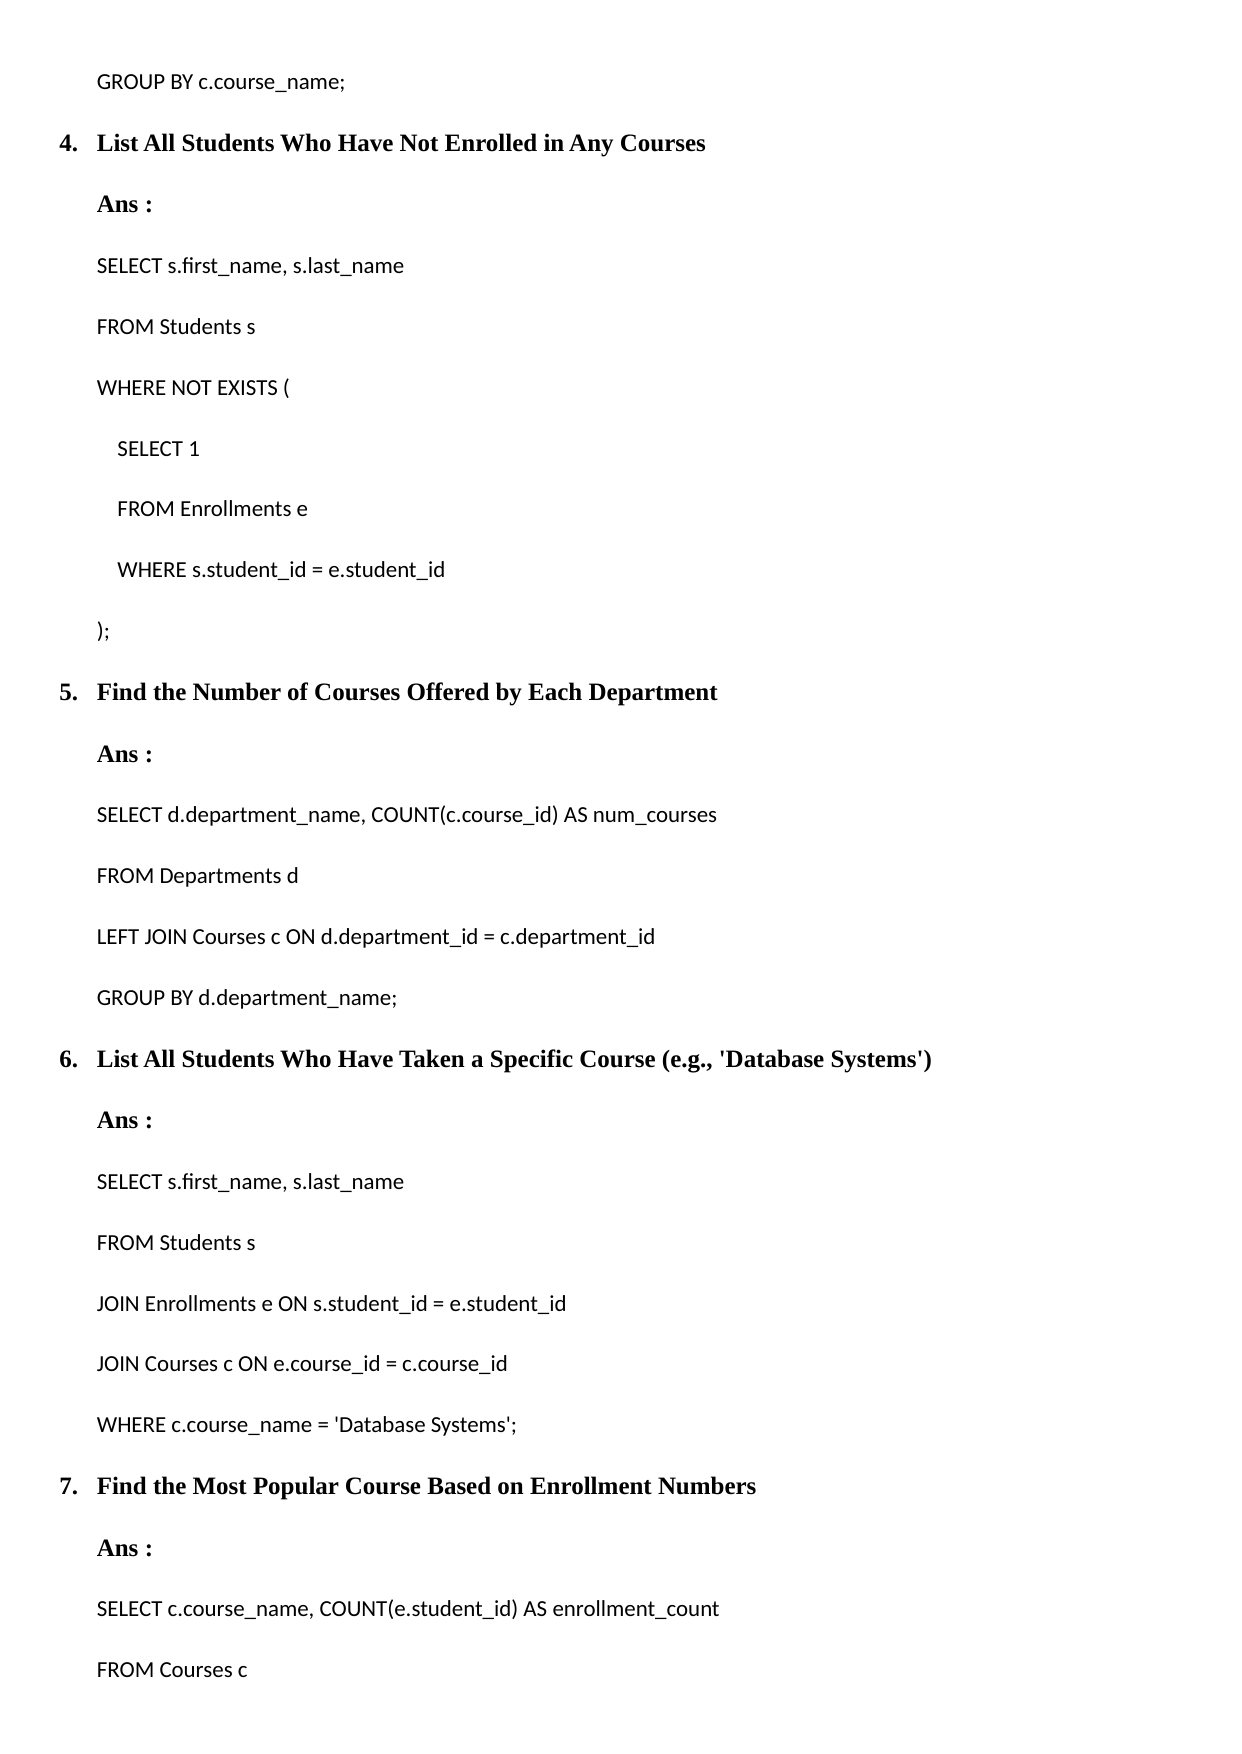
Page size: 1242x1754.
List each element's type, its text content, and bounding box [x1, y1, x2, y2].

text FROM Departments d [97, 861, 1176, 889]
text WHERE s.student_id = e.student_id [97, 555, 1176, 583]
text FROM Enrollments e [97, 494, 1176, 522]
text WHERE NOT EXISTS ( [97, 373, 1176, 401]
text FROM Students s [97, 312, 1176, 340]
text SELECT d.department_name, COUNT(c.course_id) AS num_courses [97, 800, 1176, 828]
text JOIN Courses c ON e.course_id = c.course_id [97, 1349, 1176, 1377]
list Find the Most Popular Course Based on Enrollment Numbers [59, 1471, 1176, 1500]
list Find the Number of Courses Offered by Each Department [59, 677, 1176, 706]
text SELECT s.first_name, s.last_name [97, 1167, 1176, 1195]
text SELECT 1 [97, 434, 1176, 462]
text Ans : [97, 1105, 1176, 1134]
text ); [97, 616, 1176, 644]
text WHERE c.course_name = 'Database Systems'; [97, 1410, 1176, 1438]
list List All Students Who Have Not Enrolled in Any Courses [59, 128, 1176, 157]
text Ans : [97, 189, 1176, 218]
text Ans : [97, 1533, 1176, 1562]
text FROM Courses c [97, 1655, 1176, 1683]
text SELECT c.course_name, COUNT(e.student_id) AS enrollment_count [97, 1594, 1176, 1622]
list List All Students Who Have Taken a Specific Course (e.g., 'Database Systems') [59, 1044, 1176, 1072]
text LEFT JOIN Courses c ON d.department_id = c.department_id [97, 922, 1176, 950]
text Ans : [97, 739, 1176, 767]
text GROUP BY d.department_name; [97, 983, 1176, 1011]
text SELECT s.first_name, s.last_name [97, 251, 1176, 279]
text JOIN Enrollments e ON s.student_id = e.student_id [97, 1289, 1176, 1317]
text FROM Students s [97, 1228, 1176, 1256]
text GROUP BY c.course_name; [97, 67, 1176, 95]
